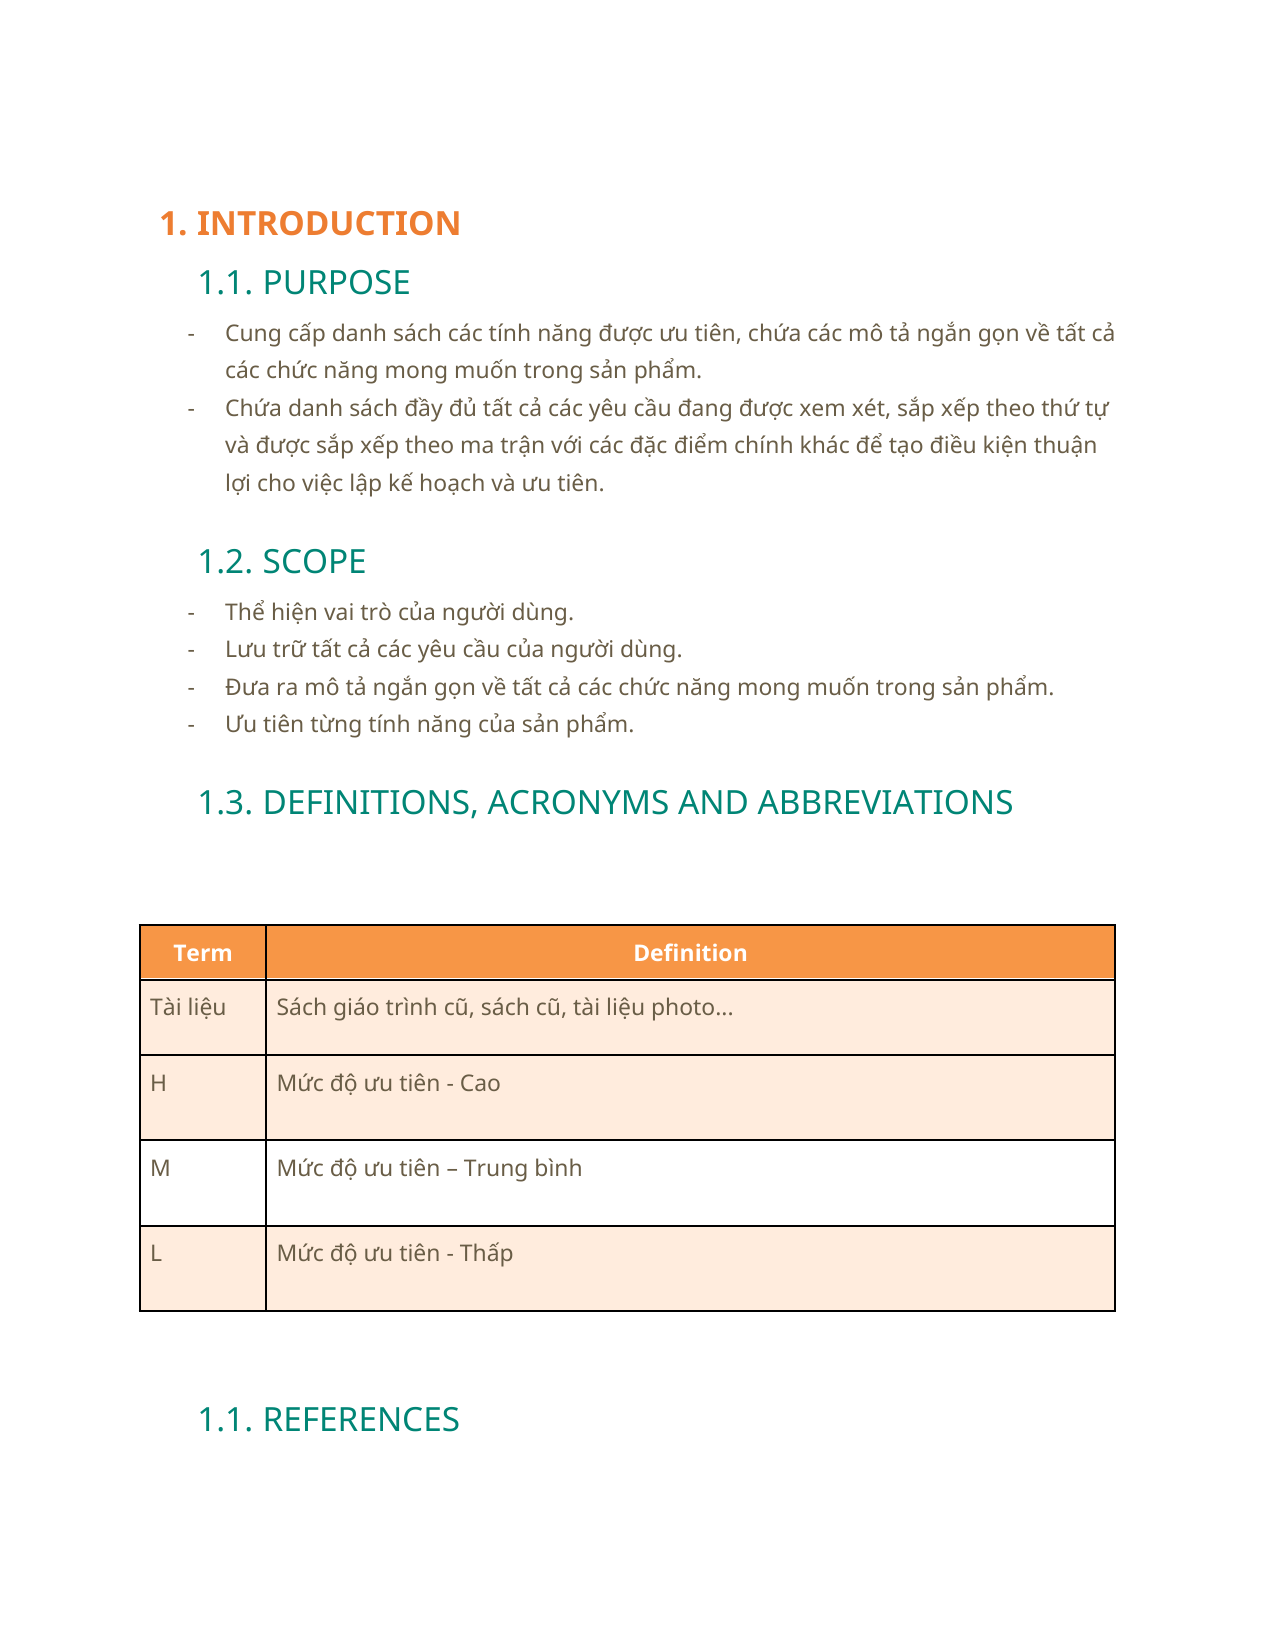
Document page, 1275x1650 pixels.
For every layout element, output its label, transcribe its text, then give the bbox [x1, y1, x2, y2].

table_cell Mức độ ưu tiên - Thấp [267, 1227, 1114, 1310]
list Đưa ra mô tả ngắn gọn về tất cả các chức năng mong muốn trong sản phẩm. [187, 671, 1125, 702]
subtitle SCOPE [253, 538, 1125, 583]
subtitle INTRODUCTION [187, 200, 1125, 245]
list Chứa danh sách đầy đủ tất cả các yêu cầu đang được xem xét, sắp xếp theo thứ tự và được sắp xếp theo ma trận với các đặc điểm chính khác để tạo điều kiện thuận lợi cho việc lập kế hoạch và ưu tiên. [187, 392, 1125, 498]
table_cell L [141, 1227, 265, 1310]
list Thể hiện vai trò của người dùng. [187, 596, 1125, 627]
table_cell Mức độ ưu tiên - Cao [267, 1056, 1114, 1139]
subtitle DEFINITIONS, ACRONYMS AND ABBREVIATIONS [253, 779, 1125, 824]
list Lưu trữ tất cả các yêu cầu của người dùng. [187, 633, 1125, 664]
subtitle REFERENCES [253, 1396, 1125, 1441]
table_header Definition [267, 926, 1114, 978]
table_cell H [141, 1056, 265, 1139]
table_cell Mức độ ưu tiên – Trung bình [267, 1141, 1114, 1225]
table_header Term [141, 926, 265, 978]
table_cell Sách giáo trình cũ, sách cũ, tài liệu photo... [267, 981, 1114, 1054]
list Cung cấp danh sách các tính năng được ưu tiên, chứa các mô tả ngắn gọn về tất cả các chức năng mong muốn trong sản phẩm. [187, 317, 1125, 386]
table_cell Tài liệu [141, 981, 265, 1054]
subtitle PURPOSE [253, 259, 1125, 304]
table_cell M [141, 1141, 265, 1225]
list Ưu tiên từng tính năng của sản phẩm. [187, 708, 1125, 739]
